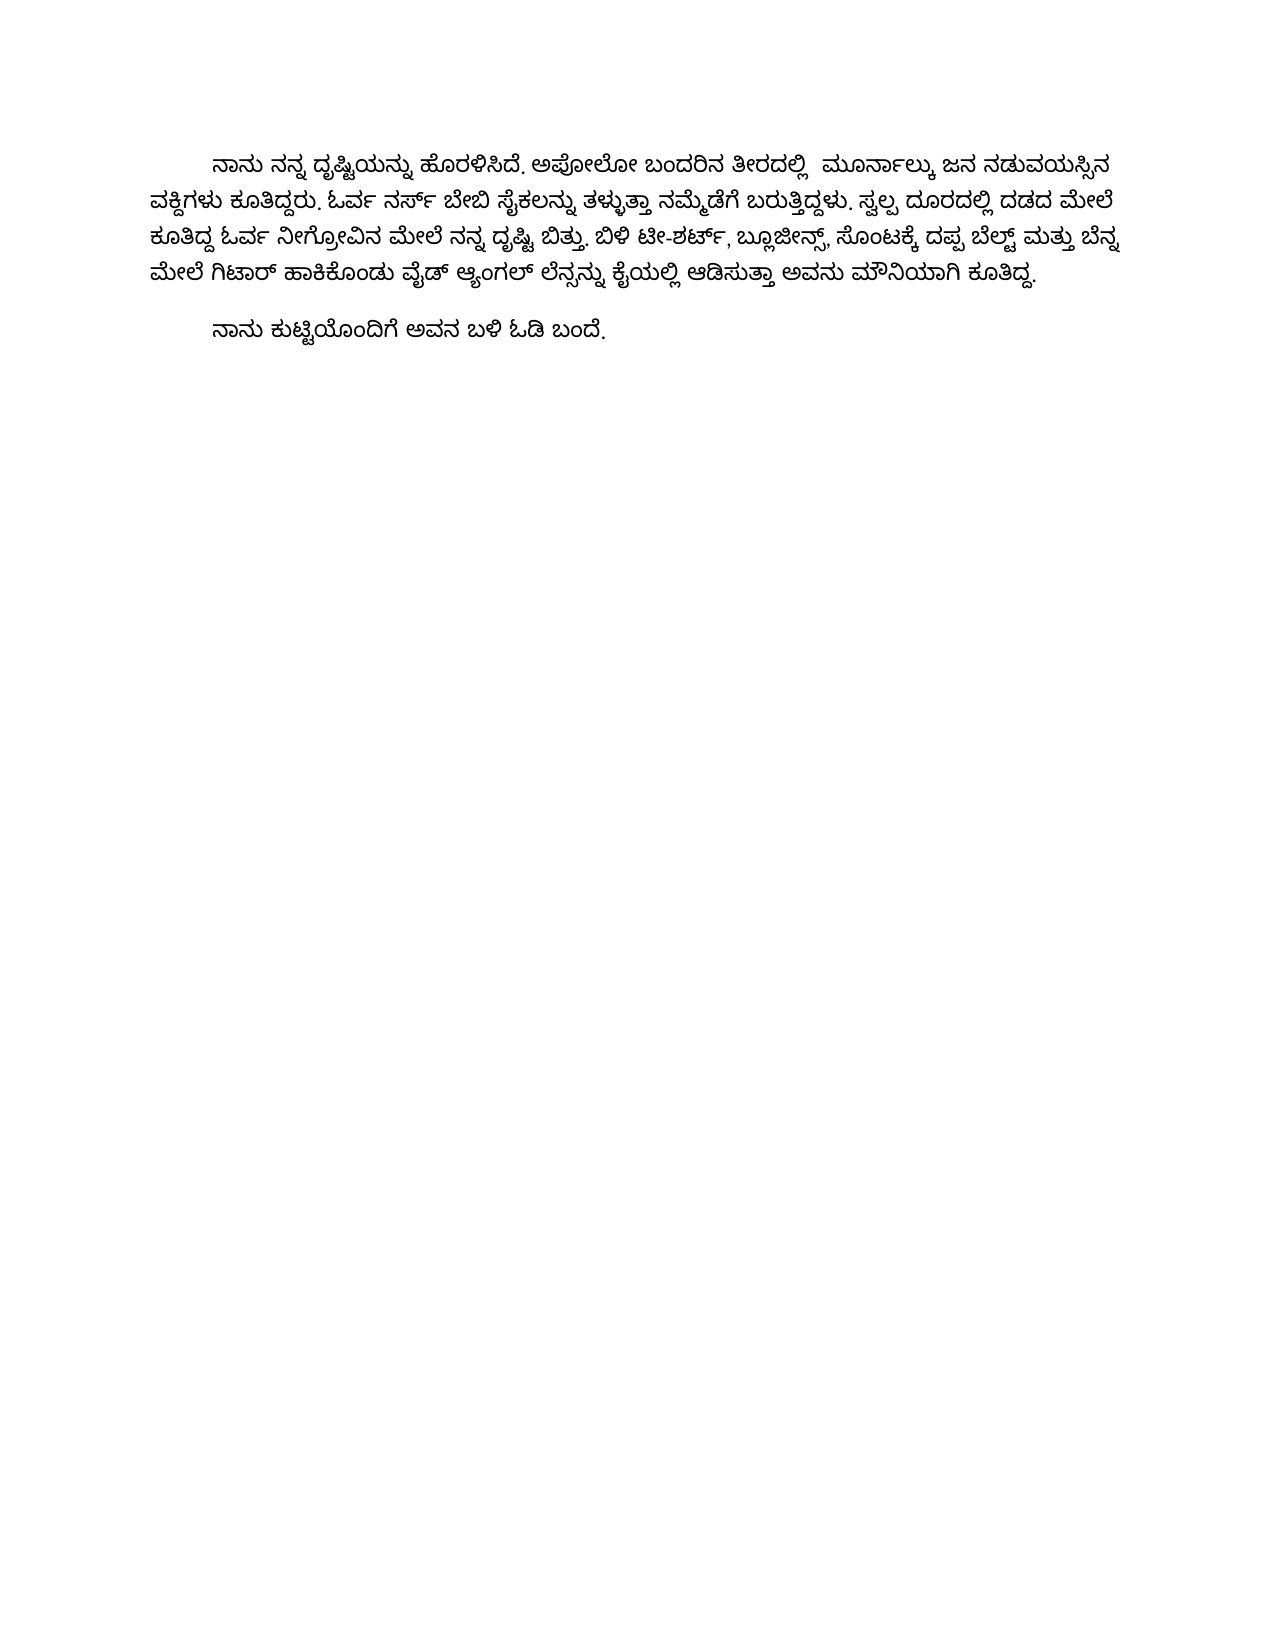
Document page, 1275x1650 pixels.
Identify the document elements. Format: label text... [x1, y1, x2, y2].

text ನಾನು ಕುಟ್ಟಿಯೊಂದಿಗೆ ಅವನ ಬಳಿ ಓಡಿ ಬಂದೆ. [150, 314, 1125, 346]
text ನಾನು ನನ್ನ ದೃಷ್ಟಿಯನ್ನು ಹೊರಳಿಸಿದೆ. ಅಪೋಲೋ ಬಂದರಿನ ತೀರದಲ್ಲಿ ಮೂರ್ನಾಲ್ಕು ಜನ ನಡುವಯಸ್ಸಿನ ವಕ್ದಿಗಳು ಕೂತಿದ್ದರು. ಓರ್ವ ನರ್ಸ್ ಬೇಬಿ ಸೈಕಲನ್ನು ತಳ್ಳುತ್ತಾ ನಮ್ಮೆಡೆಗೆ ಬರುತ್ತಿದ್ದಳು. ಸ್ವಲ್ಪ ದೂರದಲ್ಲಿ ದಡದ ಮೇಲೆ ಕೂತಿದ್ದ ಓರ್ವ ನೀಗ್ರೋವಿನ ಮೇಲೆ ನನ್ನ ದೃಷ್ಟಿ ಬಿತ್ತು. ಬಿಳಿ ಟೀ-ಶರ್ಟ್, ಬ್ಲೂಜೀನ್ಸ್, ಸೊಂಟಕ್ಕೆ ದಪ್ಪ ಬೆಲ್ಟ್ ಮತ್ತು ಬೆನ್ನ ಮೇಲೆ ಗಿಟಾರ್ ಹಾಕಿಕೊಂಡು ವೈಡ್ ಆ್ಯಂಗಲ್ ಲೆನ್ಸನ್ನು ಕೈಯಲ್ಲಿ ಆಡಿಸುತ್ತಾ ಅವನು ಮೌನಿಯಾಗಿ ಕೂತಿದ್ದ. [150, 150, 1125, 289]
